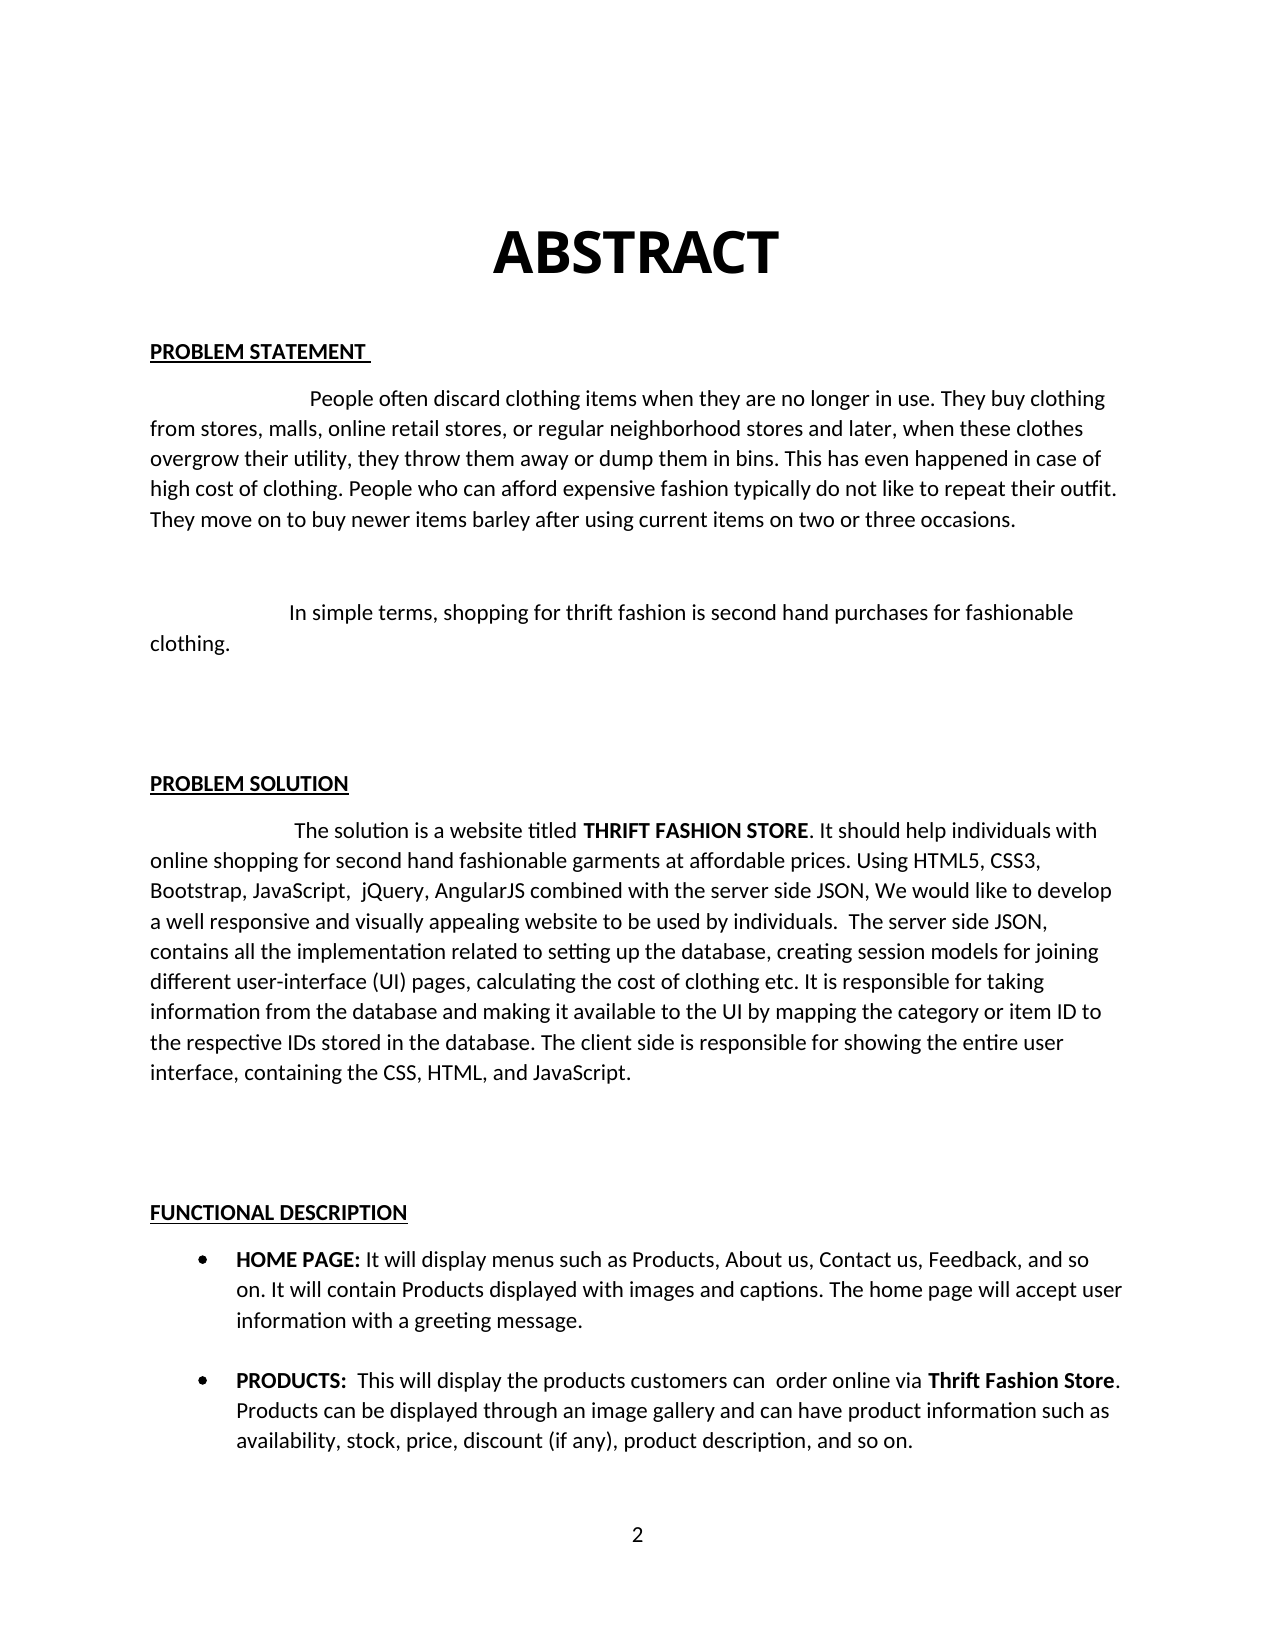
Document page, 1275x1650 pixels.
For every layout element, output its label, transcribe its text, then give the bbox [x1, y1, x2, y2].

text In simple terms, shopping for thrift fashion is second hand purchases for fashionable clothing. [150, 598, 1125, 657]
list PRODUCTS: This will display the products customers can order online via Thrift Fashion Store. Products can be displayed through an image gallery and can have product information such as availability, stock, price, discount (if any), product description, and so on. [198, 1366, 1125, 1454]
text The solution is a website titled THRIFT FASHION STORE. It should help individuals with online shopping for second hand fashionable garments at affordable prices. Using HTML5, CSS3, Bootstrap, JavaScript, jQuery, AngularJS combined with the server side JSON, We would like to develop a well responsive and visually appealing website to be used by individuals. The server side JSON, contains all the implementation related to setting up the database, creating session models for joining different user-interface (UI) pages, calculating the cost of clothing etc. It is responsible for taking information from the database and making it available to the UI by mapping the category or item ID to the respective IDs stored in the database. The client side is responsible for showing the entire user interface, containing the CSS, HTML, and JavaScript. [150, 816, 1125, 1086]
title ABSTRACT [150, 211, 1125, 290]
list HOME PAGE: It will display menus such as Products, About us, Contact us, Feedback, and so on. It will contain Products displayed with images and captions. The home page will accept user information with a greeting message. [198, 1245, 1125, 1334]
text PROBLEM STATEMENT [150, 337, 1125, 365]
text People often discard clothing items when they are no longer in use. They buy clothing from stores, malls, online retail stores, or regular neighborhood stores and later, when these clothes overgrow their utility, they throw them away or dump them in bins. This has even happened in case of high cost of clothing. People who can afford expensive fashion typically do not like to repeat their outfit. They move on to buy newer items barley after using current items on two or three occasions. [150, 384, 1125, 533]
text PROBLEM SOLUTION [150, 769, 1125, 797]
text FUNCTIONAL DESCRIPTION [150, 1198, 1125, 1226]
